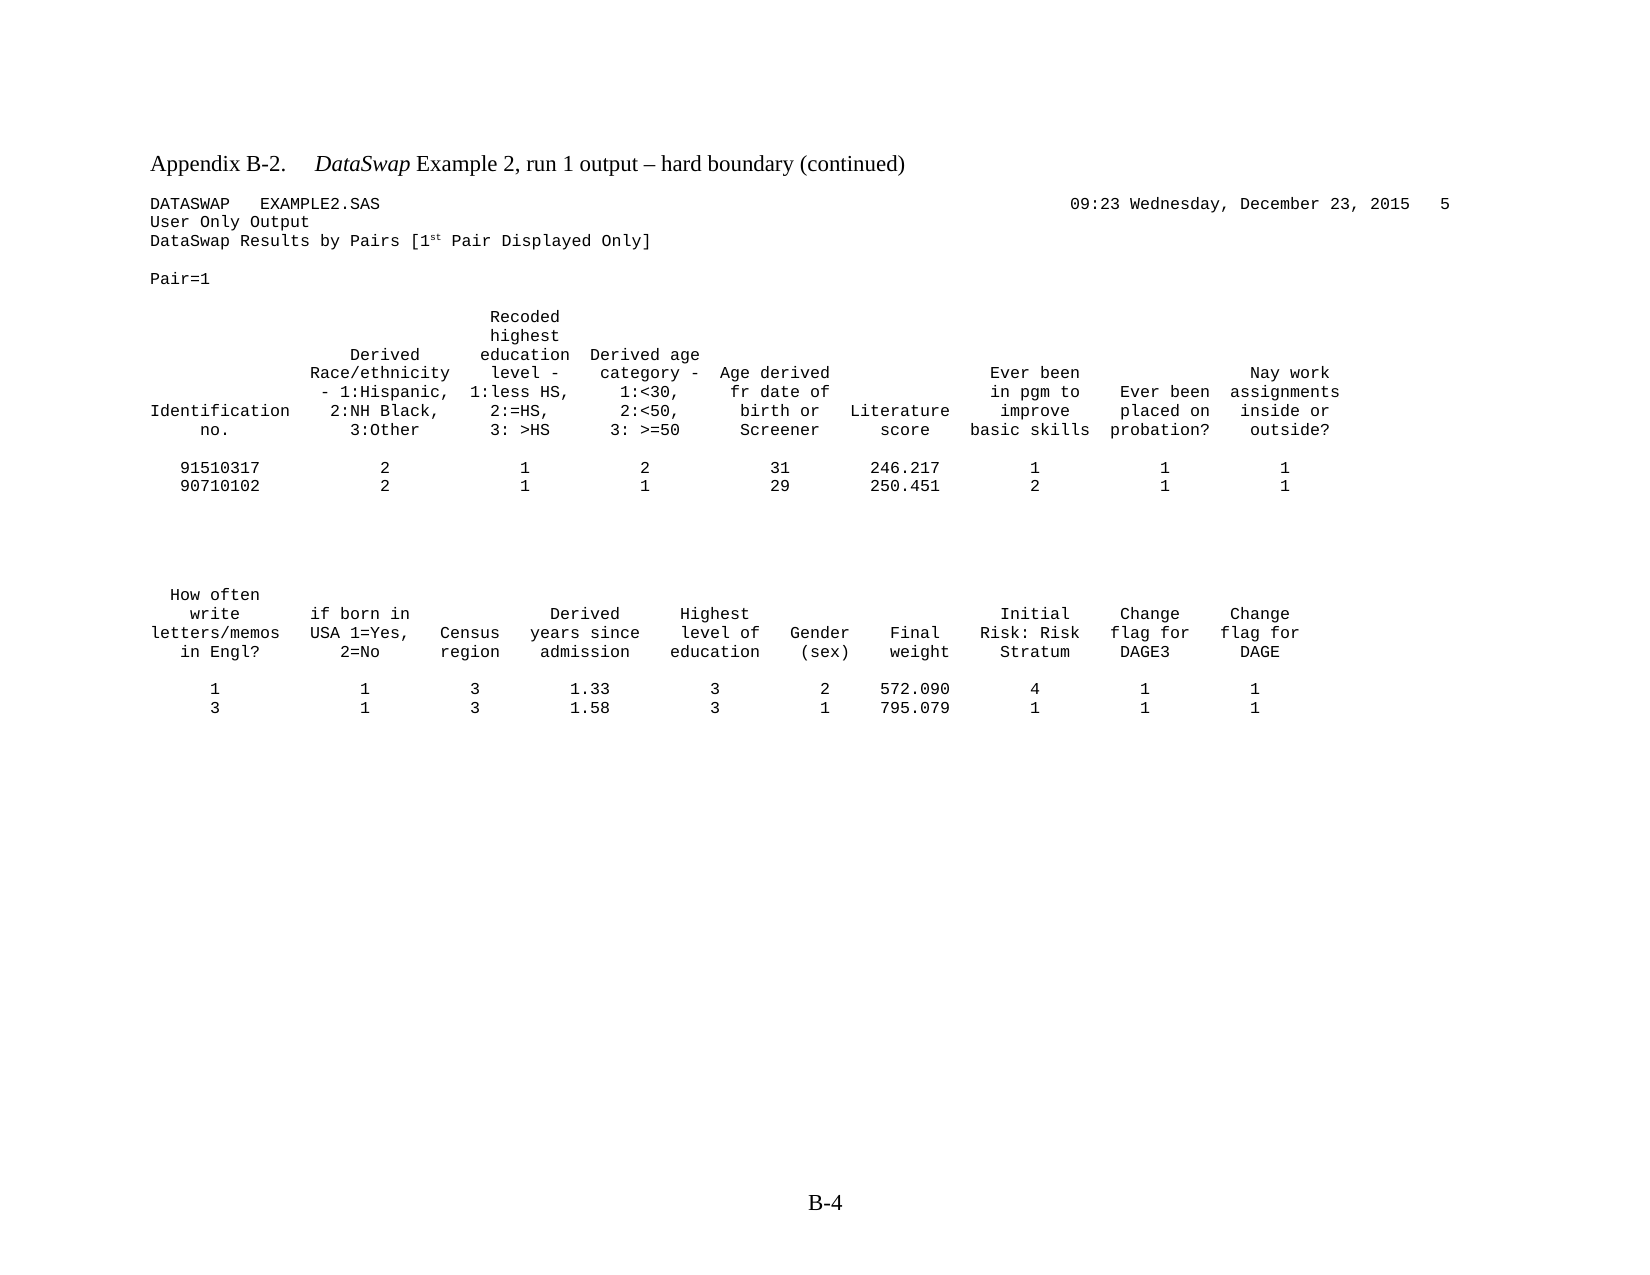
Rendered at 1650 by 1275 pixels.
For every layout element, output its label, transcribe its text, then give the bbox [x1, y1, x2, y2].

text 90710102 2 1 1 29 250.451 2 1 1 [150, 478, 1500, 497]
text Pair=1 [150, 271, 1500, 289]
text write if born in Derived Highest Initial Change Change [150, 606, 1500, 624]
text no. 3:Other 3: >HS 3: >=50 Screener score basic skills probation? outside? [150, 421, 1500, 440]
text - 1:Hispanic, 1:less HS, 1:<30, fr date of in pgm to Ever been assignments [150, 384, 1500, 403]
text Identification 2:NH Black, 2:=HS, 2:<50, birth or Literature improve placed on inside or [150, 403, 1500, 421]
text DATASWAP EXAMPLE2.SAS 09:23 Wednesday, December 23, 2015 5 [150, 195, 1500, 214]
text 91510317 2 1 2 31 246.217 1 1 1 [150, 459, 1500, 478]
text How often [150, 587, 1500, 606]
text Race/ethnicity level - category - Age derived Ever been Nay work [150, 365, 1500, 384]
text highest [150, 327, 1500, 346]
text 3 1 3 1.58 3 1 795.079 1 1 1 [150, 700, 1500, 719]
text letters/memos USA 1=Yes, Census years since level of Gender Final Risk: Risk flag for flag for [150, 624, 1500, 643]
text User Only Output [150, 214, 1500, 233]
text DataSwap Results by Pairs [1st Pair Displayed Only] [150, 233, 1500, 252]
title Appendix B-2. DataSwap Example 2, run 1 output – hard boundary (continued) [150, 150, 1500, 176]
text in Engl? 2=No region admission education (sex) weight Stratum DAGE3 DAGE [150, 643, 1500, 662]
text Derived education Derived age [150, 346, 1500, 365]
text 1 1 3 1.33 3 2 572.090 4 1 1 [150, 681, 1500, 700]
text Recoded [150, 308, 1500, 327]
